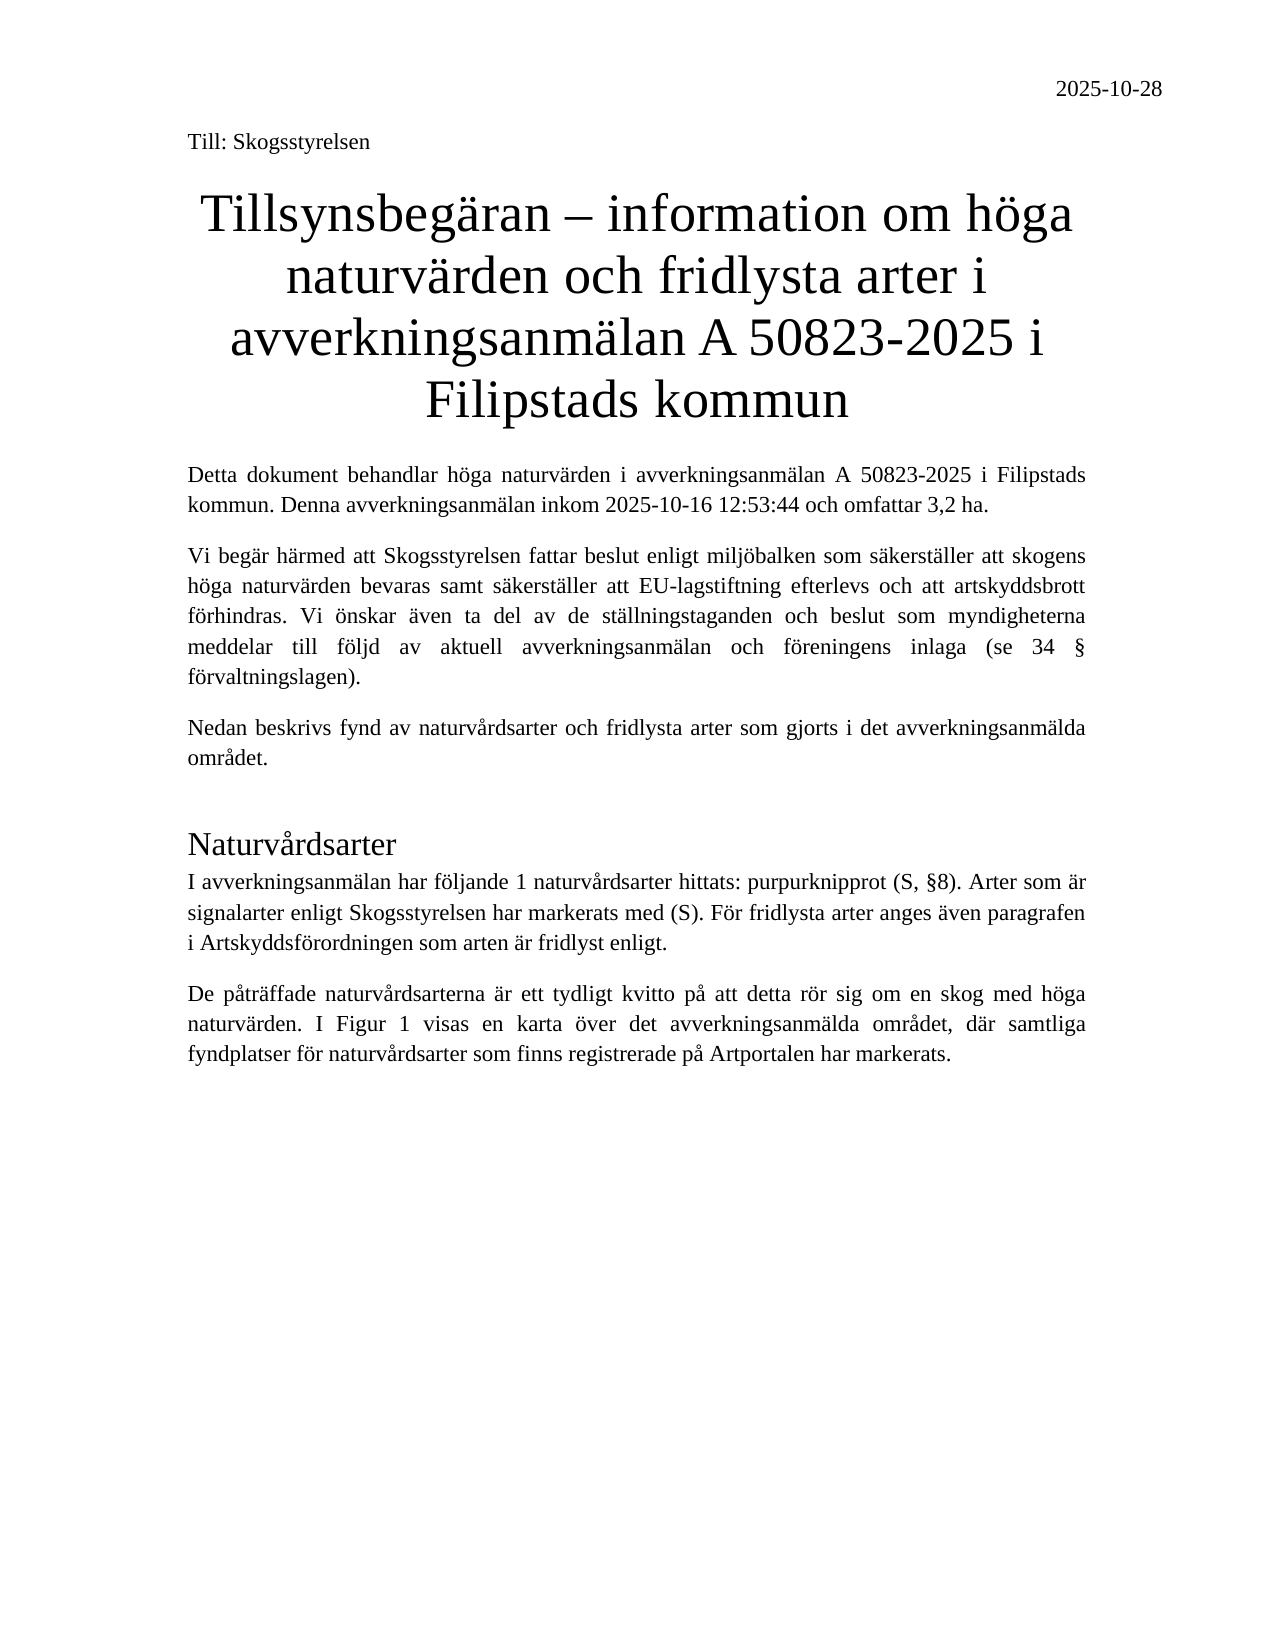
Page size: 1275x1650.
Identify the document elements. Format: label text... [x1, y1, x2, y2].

text De påträffade naturvårdsarterna är ett tydligt kvitto på att detta rör sig om en skog med höga naturvärden. I Figur 1 visas en karta över det avverkningsanmälda området, där samtliga fyndplatser för naturvårdsarter som finns registrerade på Artportalen har markerats. [187, 980, 1087, 1067]
text Vi begär härmed att Skogsstyrelsen fattar beslut enligt miljöbalken som säkerställer att skogens höga naturvärden bevaras samt säkerställer att EU-lagstiftning efterlevs och att artskyddsbrott förhindras. Vi önskar även ta del av de ställningstaganden och beslut som myndigheterna meddelar till följd av aktuell avverkningsanmälan och föreningens inlaga (se 34 § förvaltningslagen). [187, 542, 1087, 689]
text Nedan beskrivs fynd av naturvårdsarter och fridlysta arter som gjorts i det avverkningsanmälda området. [187, 714, 1087, 771]
text I avverkningsanmälan har följande 1 naturvårdsarter hittats: purpurknipprot (S, §8). Arter som är signalarter enligt Skogsstyrelsen har markerats med (S). För fridlysta arter anges även paragrafen i Artskyddsförordningen som arten är fridlyst enligt. [187, 868, 1087, 955]
text Detta dokument behandlar höga naturvärden i avverkningsanmälan A 50823-2025 i Filipstads kommun. Denna avverkningsanmälan inkom 2025-10-16 12:53:44 och omfattar 3,2 ha. [187, 461, 1087, 517]
title Tillsynsbegäran – information om höga naturvärden och fridlysta arter i avverkningsanmälan A 50823-2025 i Filipstads kommun [187, 180, 1087, 429]
subtitle Naturvårdsarter [187, 824, 1087, 863]
